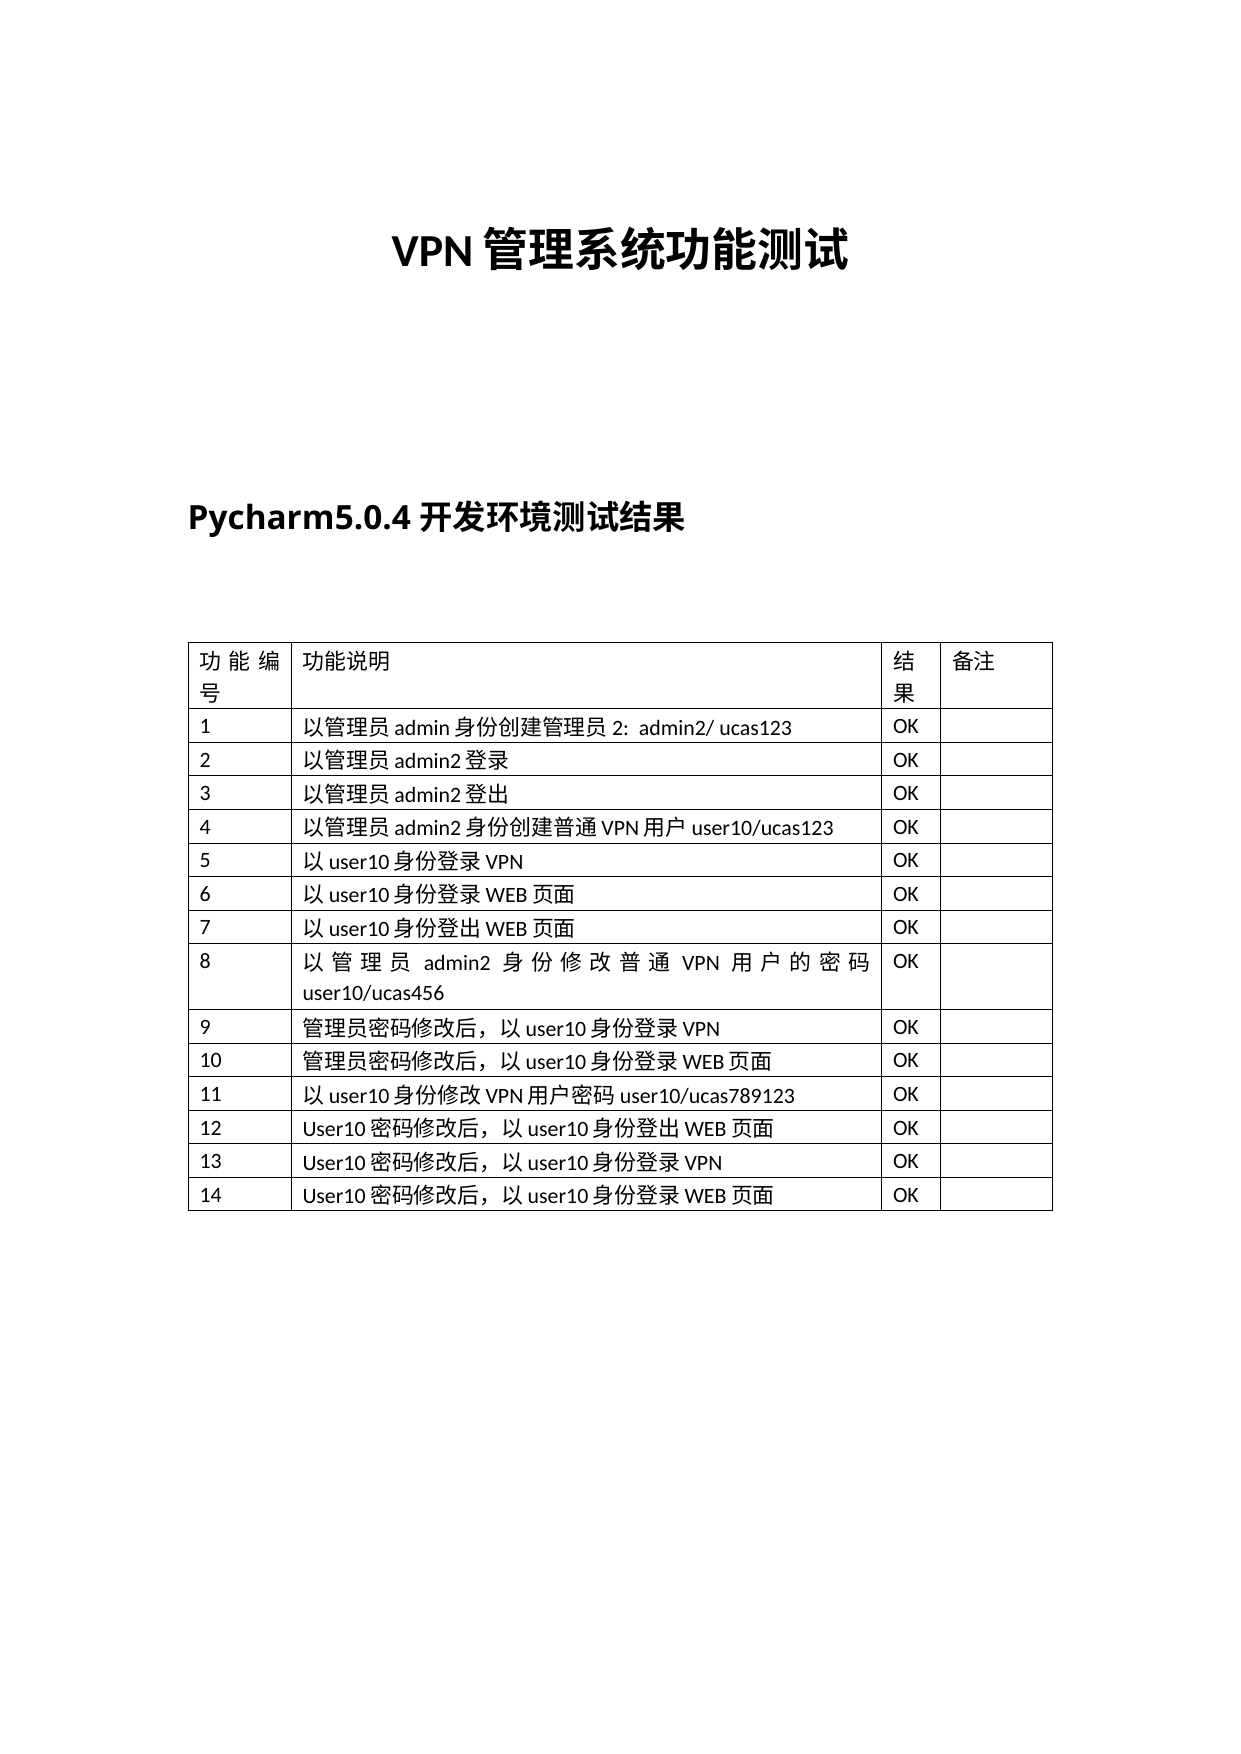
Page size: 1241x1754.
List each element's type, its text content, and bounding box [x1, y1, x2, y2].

table_cell 13 [189, 1144, 291, 1177]
table_header 备注 [941, 643, 1052, 708]
table_cell [941, 844, 1052, 876]
table_cell [941, 1010, 1052, 1043]
table_cell [941, 776, 1052, 809]
table_cell OK [882, 877, 940, 909]
table_cell OK [882, 709, 940, 742]
table_cell OK [882, 1111, 940, 1143]
table_cell 11 [189, 1077, 291, 1110]
table_cell User10密码修改后，以user10身份登录WEB页面 [292, 1178, 881, 1210]
table_cell [941, 944, 1052, 1009]
table_cell 1 [189, 709, 291, 742]
table_cell [941, 1144, 1052, 1177]
table_cell 12 [189, 1111, 291, 1143]
table_cell 以user10身份登录VPN [292, 844, 881, 876]
table_cell [941, 810, 1052, 842]
table_cell 7 [189, 911, 291, 943]
table_cell 14 [189, 1178, 291, 1210]
table_cell 以管理员admin2登出 [292, 776, 881, 809]
table_cell [941, 709, 1052, 742]
table_cell OK [882, 810, 940, 842]
table_header 功能说明 [292, 643, 881, 708]
table_cell [941, 877, 1052, 909]
table_cell 以管理员admin2身份创建普通VPN用户user10/ucas123 [292, 810, 881, 842]
subtitle VPN管理系统功能测试 [187, 197, 1053, 295]
table_cell 8 [189, 944, 291, 1009]
table_cell 2 [189, 743, 291, 775]
table_cell OK [882, 1178, 940, 1210]
table_cell 5 [189, 844, 291, 876]
table_header 结果 [882, 643, 940, 708]
table_cell 以user10身份登出WEB页面 [292, 911, 881, 943]
table_cell User10密码修改后，以user10身份登录VPN [292, 1144, 881, 1177]
table_cell [941, 911, 1052, 943]
table_cell OK [882, 944, 940, 1009]
table_cell OK [882, 1010, 940, 1043]
table_cell OK [882, 743, 940, 775]
table_cell [941, 743, 1052, 775]
table_cell OK [882, 1144, 940, 1177]
table_cell [941, 1178, 1052, 1210]
table_cell OK [882, 1044, 940, 1076]
table_cell 管理员密码修改后，以user10身份登录WEB页面 [292, 1044, 881, 1076]
table_cell 4 [189, 810, 291, 842]
table_cell 以管理员admin2身份修改普通VPN用户的密码 user10/ucas456 [292, 944, 881, 1009]
table_cell 10 [189, 1044, 291, 1076]
table_cell 管理员密码修改后，以user10身份登录VPN [292, 1010, 881, 1043]
table_cell [941, 1044, 1052, 1076]
table_cell OK [882, 911, 940, 943]
table_header 功能编号 [189, 643, 291, 708]
table_cell User10密码修改后，以user10身份登出WEB页面 [292, 1111, 881, 1143]
table_cell 以user10身份修改VPN用户密码user10/ucas789123 [292, 1077, 881, 1110]
table_cell OK [882, 844, 940, 876]
table_cell 6 [189, 877, 291, 909]
table_cell 以管理员admin身份创建管理员2: admin2/ ucas123 [292, 709, 881, 742]
table_cell [941, 1111, 1052, 1143]
subtitle Pycharm5.0.4 开发环境测试结果 [187, 482, 1053, 547]
table_cell OK [882, 776, 940, 809]
table_cell 3 [189, 776, 291, 809]
table_cell [941, 1077, 1052, 1110]
table_cell 9 [189, 1010, 291, 1043]
table_cell 以user10身份登录WEB页面 [292, 877, 881, 909]
table_cell 以管理员admin2登录 [292, 743, 881, 775]
table_cell OK [882, 1077, 940, 1110]
